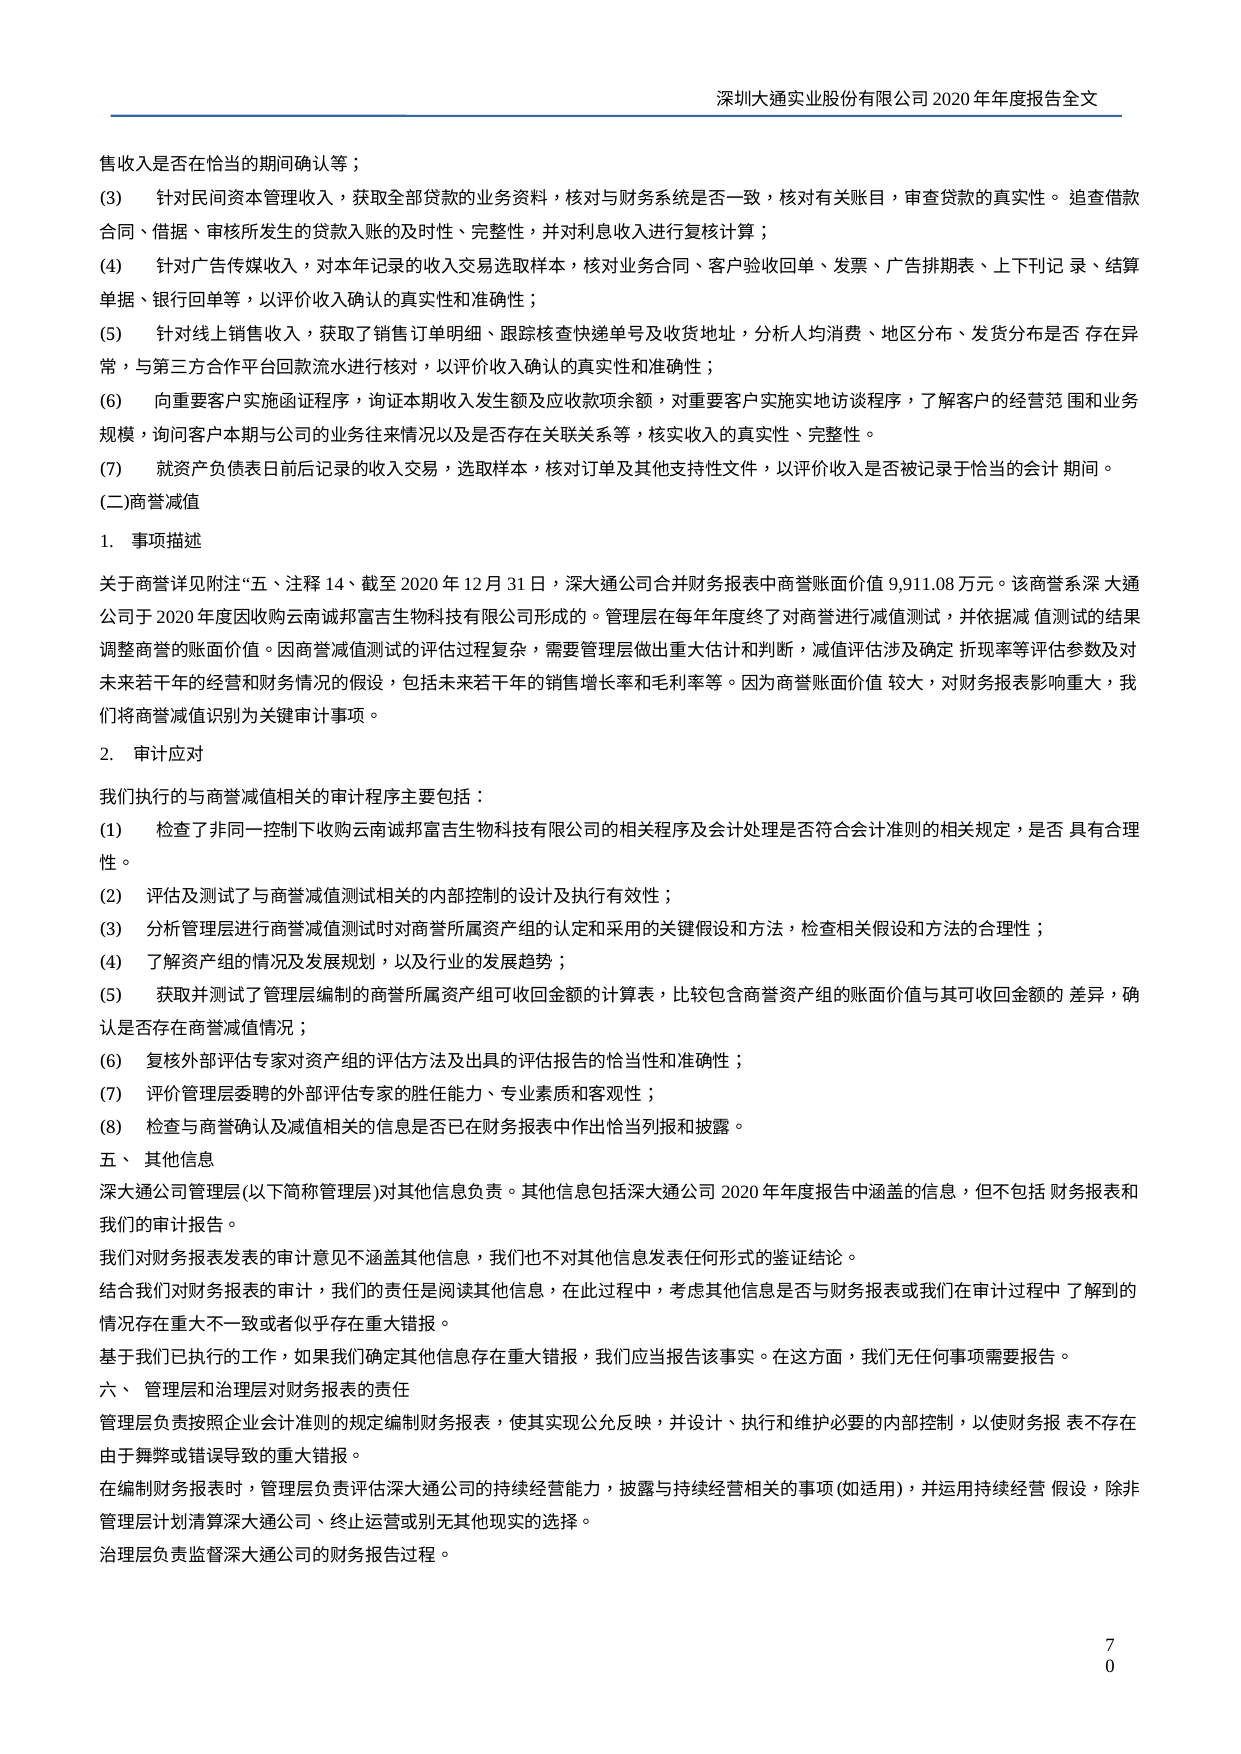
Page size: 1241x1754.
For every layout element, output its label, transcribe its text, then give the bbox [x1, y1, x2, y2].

list 分析管理层进行商誉减值测试时对商誉所属资产组的认定和采用的关键假设和方法，检查相关假设和方法的合理性； [99, 909, 1141, 942]
list 针对广告传媒收入，对本年记录的收入交易选取样本，核对业务合同、客户验收回单、发票、广告排期表、上下刊记 录、结算单据、银行回单等，以评价收入确认的真实性和准确性； [99, 245, 1141, 313]
list 复核外部评估专家对资产组的评估方法及出具的评估报告的恰当性和准确性； [99, 1041, 1141, 1074]
text 深大通公司管理层(以下简称管理层)对其他信息负责。其他信息包括深大通公司2020年年度报告中涵盖的信息，但不包括 财务报表和我们的审计报告。 [99, 1173, 1141, 1238]
text 基于我们已执行的工作，如果我们确定其他信息存在重大错报，我们应当报告该事实。在这方面，我们无任何事项需要报告。 [99, 1337, 1141, 1370]
list 向重要客户实施函证程序，询证本期收入发生额及应收款项余额，对重要客户实施实地访谈程序，了解客户的经营范 围和业务规模，询问客户本期与公司的业务往来情况以及是否存在关联关系等，核实收入的真实性、完整性。 [99, 381, 1141, 449]
text 六、 管理层和治理层对财务报表的责任 [99, 1370, 1141, 1403]
text 结合我们对财务报表的审计，我们的责任是阅读其他信息，在此过程中，考虑其他信息是否与财务报表或我们在审计过程中 了解到的情况存在重大不一致或者似乎存在重大错报。 [99, 1271, 1141, 1337]
list 针对线上销售收入，获取了销售订单明细、跟踪核查快递单号及收货地址，分析人均消费、地区分布、发货分布是否 存在异常，与第三方合作平台回款流水进行核对，以评价收入确认的真实性和准确性； [99, 313, 1141, 381]
text (二)商誉减值 [99, 483, 1141, 516]
list 审计应对 [99, 741, 1141, 766]
text 我们执行的与商誉减值相关的审计程序主要包括： [99, 778, 1141, 811]
list 检查了非同一控制下收购云南诚邦富吉生物科技有限公司的相关程序及会计处理是否符合会计准则的相关规定，是否 具有合理性。 [99, 811, 1141, 876]
list 就资产负债表日前后记录的收入交易，选取样本，核对订单及其他支持性文件，以评价收入是否被记录于恰当的会计 期间。 [99, 449, 1141, 483]
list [99, 143, 1141, 177]
list 获取并测试了管理层编制的商誉所属资产组可收回金额的计算表，比较包含商誉资产组的账面价值与其可收回金额的 差异，确认是否存在商誉减值情况； [99, 975, 1141, 1041]
text 治理层负责监督深大通公司的财务报告过程。 [99, 1535, 1141, 1568]
text 五、 其他信息 [99, 1140, 1141, 1173]
list 事项描述 [99, 528, 1141, 552]
list 检查与商誉确认及减值相关的信息是否已在财务报表中作出恰当列报和披露。 [99, 1107, 1141, 1140]
text 管理层负责按照企业会计准则的规定编制财务报表，使其实现公允反映，并设计、执行和维护必要的内部控制，以使财务报 表不存在由于舞弊或错误导致的重大错报。 [99, 1403, 1141, 1469]
list 了解资产组的情况及发展规划，以及行业的发展趋势； [99, 942, 1141, 975]
text 在编制财务报表时，管理层负责评估深大通公司的持续经营能力，披露与持续经营相关的事项(如适用)，并运用持续经营 假设，除非管理层计划清算深大通公司、终止运营或别无其他现实的选择。 [99, 1469, 1141, 1535]
list 针对民间资本管理收入，获取全部贷款的业务资料，核对与财务系统是否一致，核对有关账目，审查贷款的真实性。 追查借款合同、借据、审核所发生的贷款入账的及时性、完整性，并对利息收入进行复核计算； [99, 177, 1141, 245]
list 评估及测试了与商誉减值测试相关的内部控制的设计及执行有效性； [99, 876, 1141, 909]
text 我们对财务报表发表的审计意见不涵盖其他信息，我们也不对其他信息发表任何形式的鉴证结论。 [99, 1238, 1141, 1271]
text 关于商誉详见附注“五、注释14、截至2020年12月31日，深大通公司合并财务报表中商誉账面价值9,911.08万元。该商誉系深 大通公司于2020年度因收购云南诚邦富吉生物科技有限公司形成的。管理层在每年年度终了对商誉进行减值测试，并依据减 值测试的结果调整商誉的账面价值。因商誉减值测试的评估过程复杂，需要管理层做出重大估计和判断，减值评估涉及确定 折现率等评估参数及对未来若干年的经营和财务情况的假设，包括未来若干年的销售增长率和毛利率等。因为商誉账面价值 较大，对财务报表影响重大，我们将商誉减值识别为关键审计事项。 [99, 564, 1141, 729]
list 评价管理层委聘的外部评估专家的胜任能力、专业素质和客观性； [99, 1074, 1141, 1107]
